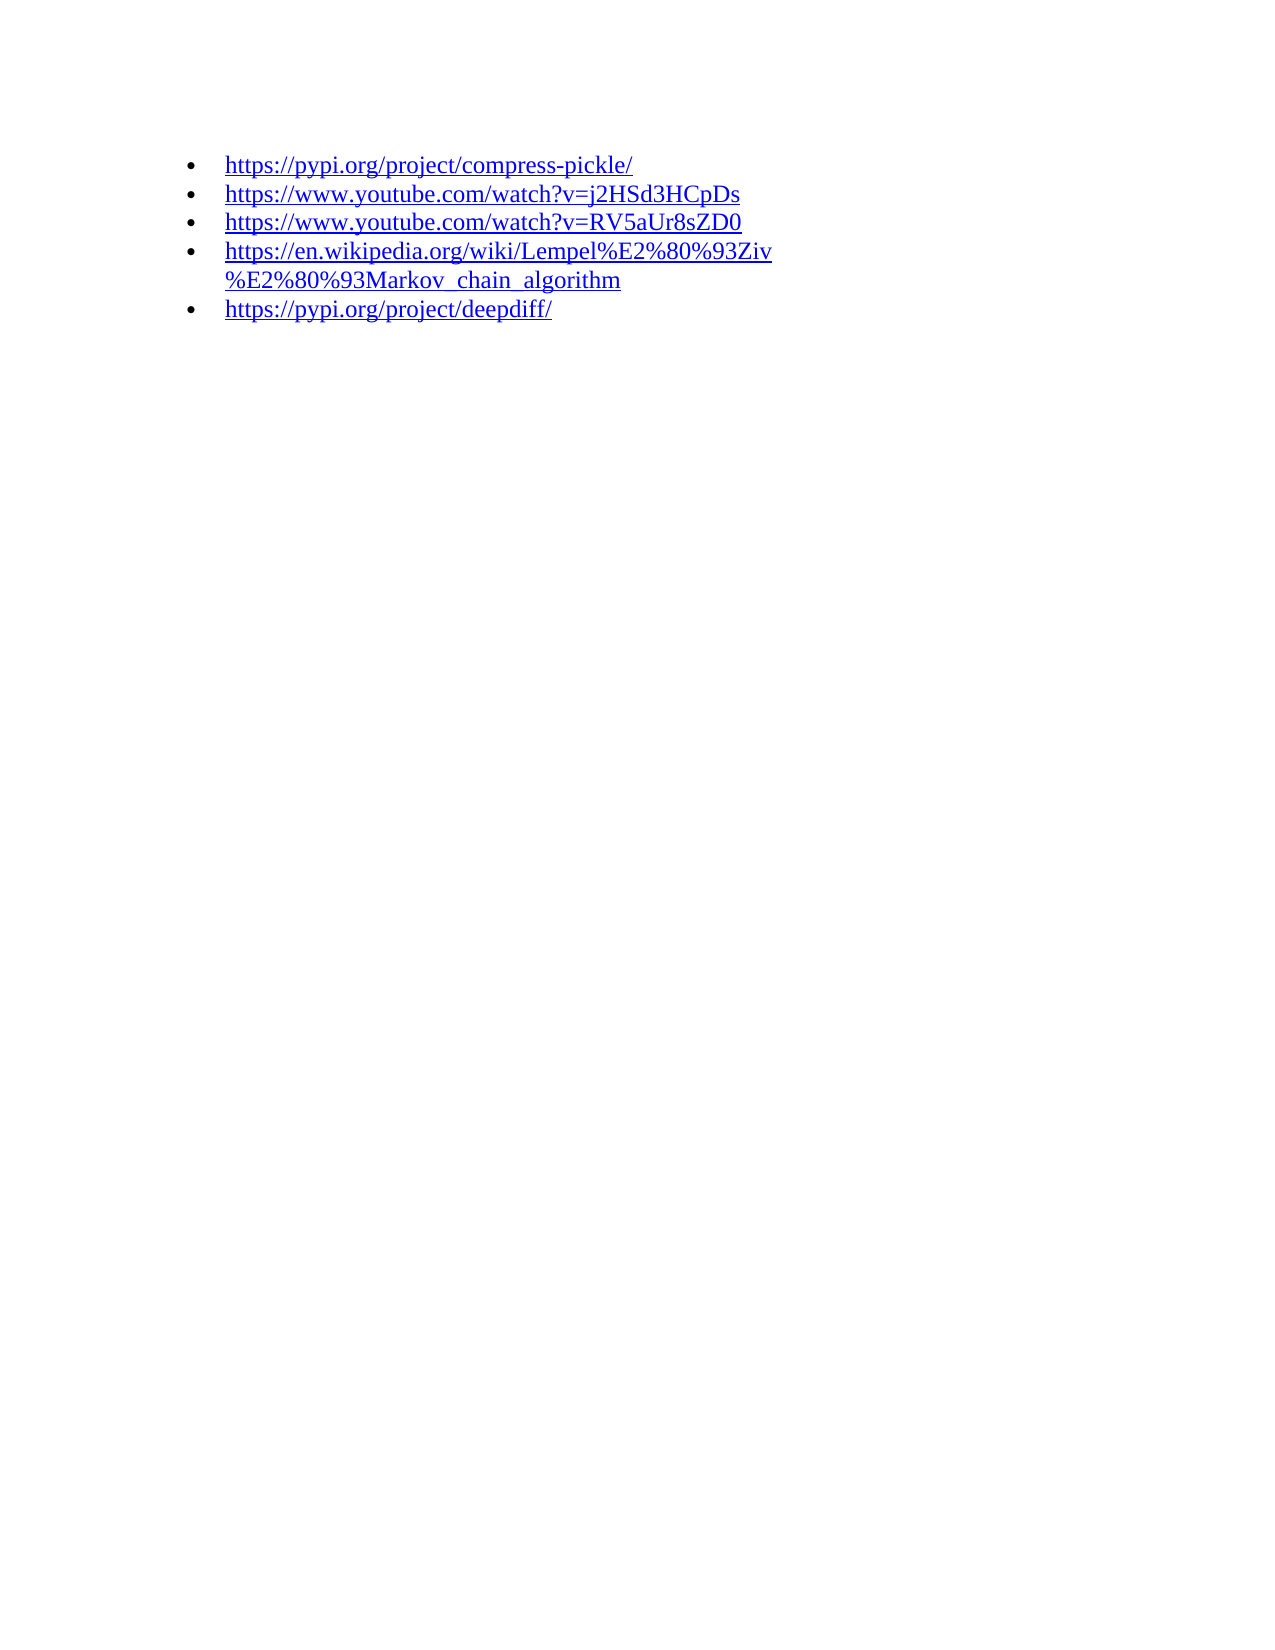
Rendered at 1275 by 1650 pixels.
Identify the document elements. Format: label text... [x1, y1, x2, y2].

list https://en.wikipedia.org/wiki/Lempel%E2%80%93Ziv%E2%80%93Markov_chain_algorithm [187, 236, 1125, 294]
list https://www.youtube.com/watch?v=j2HSd3HCpDs [187, 179, 1125, 207]
list https://www.youtube.com/watch?v=RV5aUr8sZD0 [187, 207, 1125, 236]
list https://pypi.org/project/compress-pickle/ [187, 150, 1125, 179]
list https://pypi.org/project/deepdiff/ [187, 294, 1125, 322]
